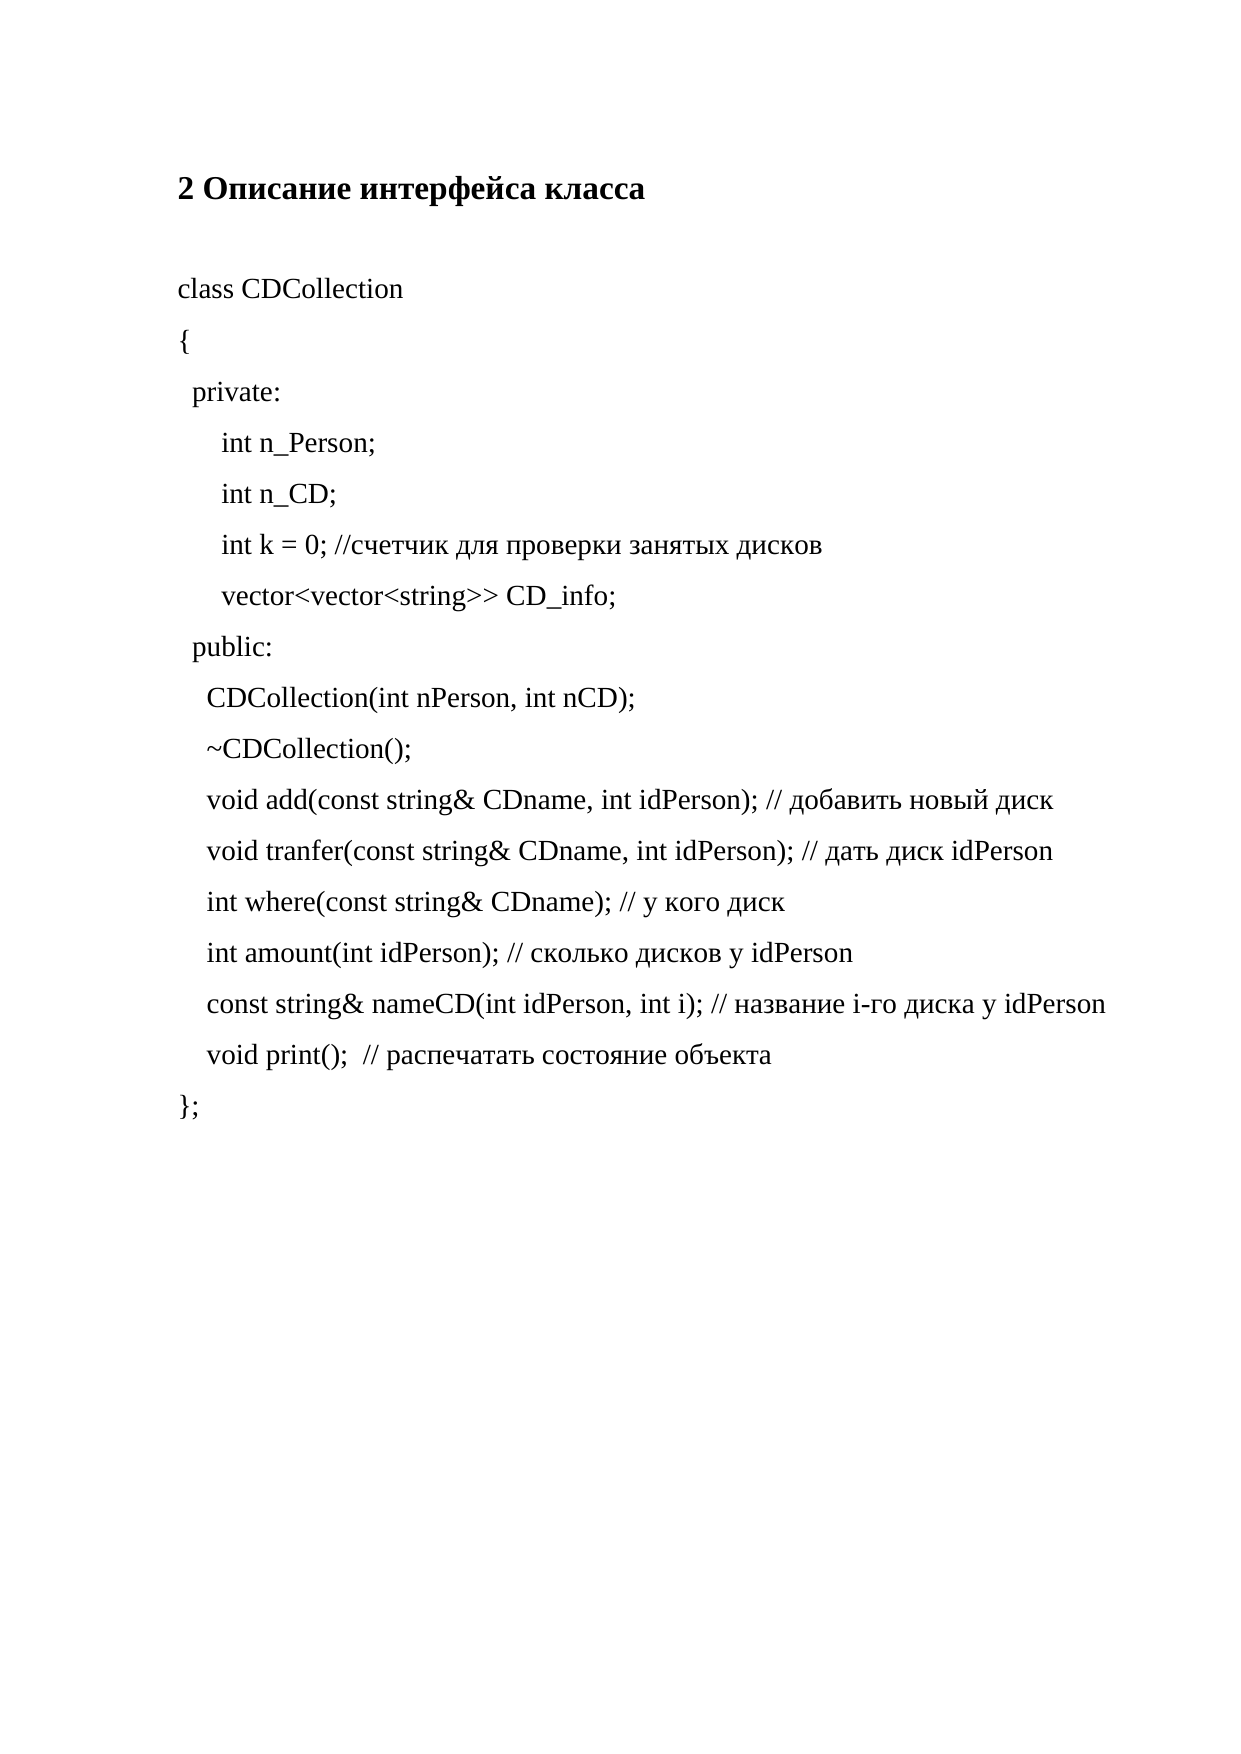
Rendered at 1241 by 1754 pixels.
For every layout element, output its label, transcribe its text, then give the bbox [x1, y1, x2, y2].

text class CDCollection [177, 272, 1152, 305]
text int k = 0; //счетчик для проверки занятых дисков [177, 527, 1152, 560]
text public: [177, 629, 1152, 662]
text CDCollection(int nPerson, int nCD); [177, 680, 1152, 713]
text void add(const string& CDname, int idPerson); // добавить новый диск [177, 782, 1152, 816]
text vector<vector<string>> CD_info; [177, 578, 1152, 611]
text int n_Person; [177, 425, 1152, 458]
text const string& nameCD(int idPerson, int i); // название i-го диска у idPerson [177, 986, 1152, 1020]
text int n_CD; [177, 476, 1152, 509]
subtitle 2 Описание интерфейса класса [177, 168, 1152, 206]
text void tranfer(const string& CDname, int idPerson); // дать диск idPerson [177, 833, 1152, 867]
text int amount(int idPerson); // сколько дисков у idPerson [177, 935, 1152, 969]
text ~CDCollection(); [177, 731, 1152, 764]
text void print(); // распечатать состояние объекта [177, 1037, 1152, 1071]
text int where(const string& CDname); // у кого диск [177, 884, 1152, 918]
text private: [177, 374, 1152, 407]
text }; [177, 1088, 1152, 1122]
text { [177, 323, 1152, 356]
